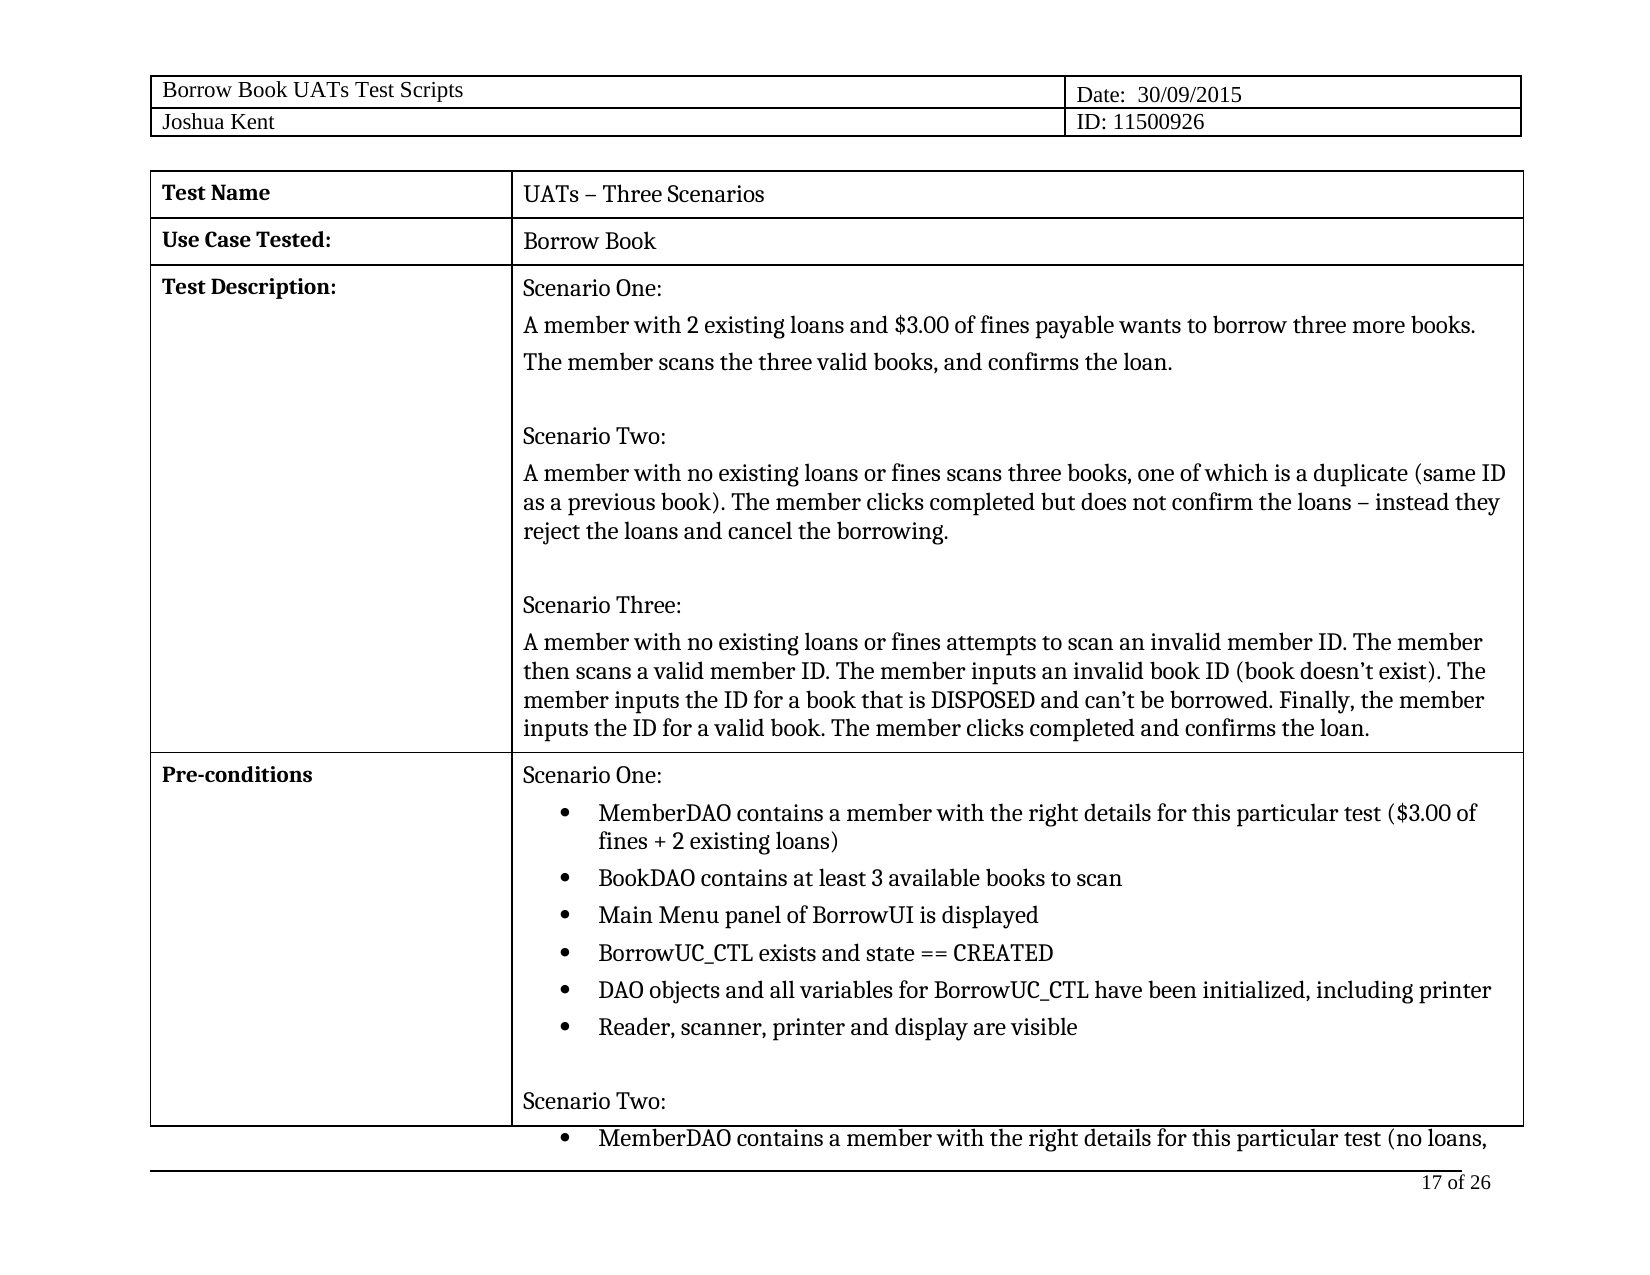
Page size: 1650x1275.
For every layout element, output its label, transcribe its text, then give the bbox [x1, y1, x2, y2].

table_header UATs – Three Scenarios [513, 172, 1523, 217]
table_header Test Name [151, 172, 511, 217]
table_cell Pre-conditions [151, 753, 511, 1125]
table_cell Use Case Tested: [151, 219, 511, 264]
table_cell Test Description: [151, 266, 511, 751]
table_cell Scenario One: A member with 2 existing loans and $3.00 of fines payable wants to borrow three more books. The member scans the three valid books, and confirms the loan. Scenario Two: A member with no existing loans or fines scans three books, one of which is a duplicate (same ID as a previous book). The member clicks completed but does not confirm the loans – instead they reject the loans and cancel the borrowing. Scenario Three: A member with no existing loans or fines attempts to scan an invalid member ID. The member then scans a valid member ID. The member inputs an invalid book ID (book doesn’t exist). The member inputs the ID for a book that is DISPOSED and can’t be borrowed. Finally, the member inputs the ID for a valid book. The member clicks completed and confirms the loan. [513, 266, 1523, 751]
table_cell Borrow Book [513, 219, 1523, 264]
table_cell Scenario One: MemberDAO contains a member with the right details for this particular test ($3.00 of fines + 2 existing loans) BookDAO contains at least 3 available books to scan Main Menu panel of BorrowUI is displayed BorrowUC_CTL exists and state == CREATED DAO objects and all variables for BorrowUC_CTL have been initialized, including printer Reader, scanner, printer and display are visible Scenario Two: MemberDAO contains a member with the right details for this particular test (no loans, no fines) BookDAO contains at least 2 available books to scan Main Menu panel of BorrowUI is displayed BorrowUC_CTL exists and state == CREATED DAO objects and all variables for BorrowUC_CTL have been initialized, including printer Reader, scanner, printer and display are visible Scenario Three: MemberDAO contains a member with the right details for this particular test (no loans, no fines) BookDAO contains at least 2 available books to scan. One of these books must be in the DISPOSED state. Main Menu panel of BorrowUI is displayed BorrowUC_CTL exists and state == CREATED DAO objects and all variables for BorrowUC_CTL have been initialized, including printer Reader, scanner, printer and display are visible [513, 753, 1523, 1125]
